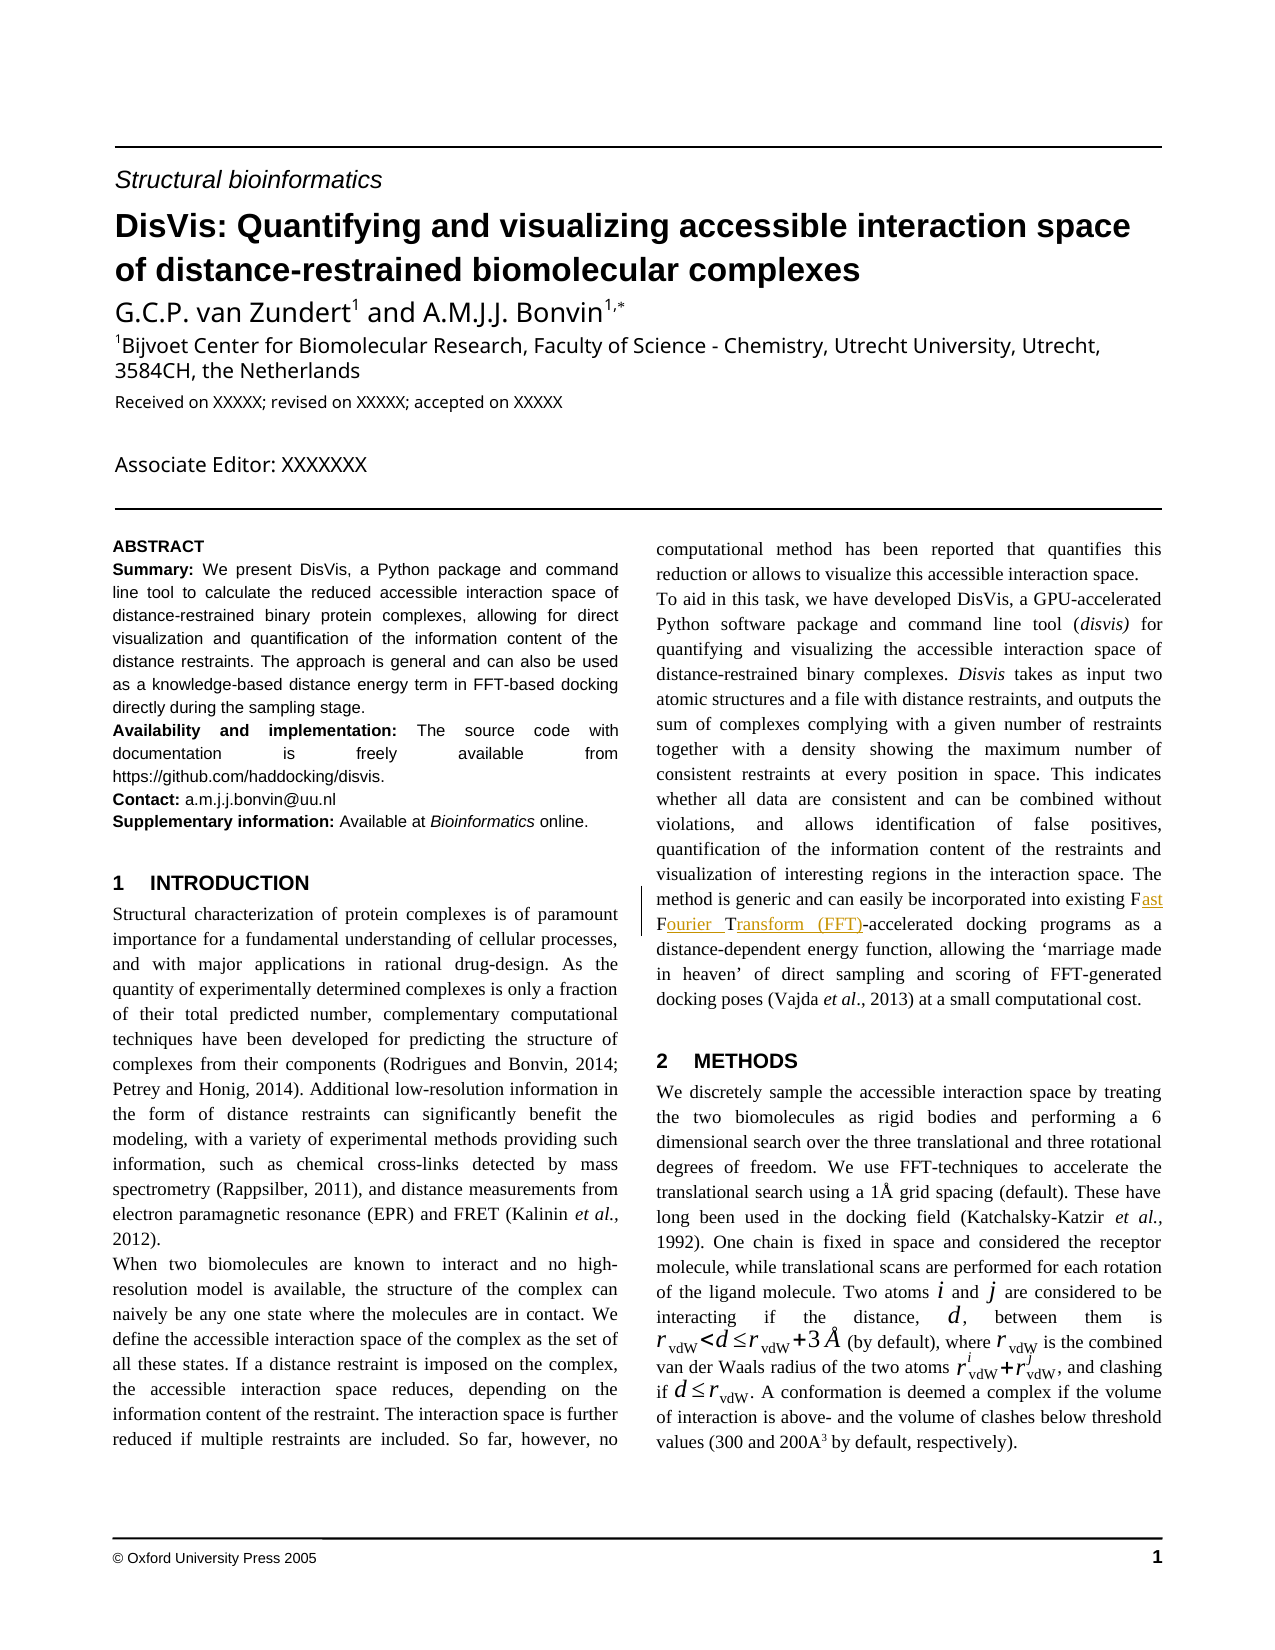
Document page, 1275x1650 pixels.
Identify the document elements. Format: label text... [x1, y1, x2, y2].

text Summary: We present DisVis, a Python package and command line tool to calculate the reduced accessible interaction space of distance-restrained binary protein complexes, allowing for direct visualization and quantification of the information content of the distance restraints. The approach is general and can also be used as a knowledge-based distance energy term in FFT-based docking directly during the sampling stage. [112, 557, 619, 718]
text Supplementary information: Available at Bioinformatics online. [112, 809, 619, 832]
subtitle introduction [112, 870, 619, 895]
text We discretely sample the accessible interaction space by treating the two biomolecules as rigid bodies and performing a 6 dimensional search over the three translational and three rotational degrees of freedom. We use FFT-techniques to accelerate the translational search using a 1Å grid spacing (default). These have long been used in the docking field (Katchalsky-Katzir et al., 1992). One chain is fixed in space and considered the receptor molecule, while translational scans are performed for each rotation of the ligand molecule. Two atoms and are considered to be interacting if the distance, , between them is (by default), where is the combined van der Waals radius of the two atoms , and clashing if . A conformation is deemed a complex if the volume of interaction is above- and the volume of clashes below threshold values (300 and 200A3 by default, respectively). [656, 1078, 1162, 1453]
text To aid in this task, we have developed DisVis, a GPU-accelerated Python software package and command line tool (disvis) for quantifying and visualizing the accessible interaction space of distance-restrained binary complexes. Disvis takes as input two atomic structures and a file with distance restraints, and outputs the sum of complexes complying with a given number of restraints together with a density showing the maximum number of consistent restraints at every position in space. This indicates whether all data are consistent and can be combined without violations, and allows identification of false positives, quantification of the information content of the restraints and visualization of interesting regions in the interaction space. The method is generic and can easily be incorporated into existing FFT-accelerated docking programs as a distance-dependent energy function, allowing the ‘marriage made in heaven’ of direct sampling and scoring of FFT-generated docking poses (Vajda et al., 2013) at a small computational cost. [656, 586, 1162, 1011]
text Structural characterization of protein complexes is of paramount importance for a fundamental understanding of cellular processes, and with major applications in rational drug-design. As the quantity of experimentally determined complexes is only a fraction of their total predicted number, complementary computational techniques have been developed for predicting the structure of complexes from their components (Rodrigues and Bonvin, 2014; Petrey and Honig, 2014). Additional low-resolution information in the form of distance restraints can significantly benefit the modeling, with a variety of experimental methods providing such information, such as chemical cross-links detected by mass spectrometry (Rappsilber, 2011), and distance measurements from electron paramagnetic resonance (EPR) and FRET (Kalinin et al., 2012). [112, 900, 619, 1250]
text Availability and implementation: The source code with documentation is freely available from https://github.com/haddocking/disvis. [112, 718, 619, 787]
text Contact: a.m.j.j.bonvin@uu.nl [112, 787, 619, 809]
subtitle Methods [656, 1048, 1162, 1073]
text When two biomolecules are known to interact and no high-resolution model is available, the structure of the complex can naively be any one state where the molecules are in contact. We define the accessible interaction space of the complex as the set of all these states. If a distance restraint is imposed on the complex, the accessible interaction space reduces, depending on the information content of the restraint. The interaction space is further reduced if multiple restraints are included. So far, however, no computational method has been reported that quantifies this reduction or allows to visualize this accessible interaction space. [112, 1250, 619, 1450]
text *abstract [112, 536, 619, 556]
table_header Structural bioinformatics DisVis: Quantifying and visualizing accessible interaction space of distance-restrained biomolecular complexes G.C.P. van Zundert1 and A.M.J.J. Bonvin1,* 1Bijvoet Center for Biomolecular Research, Faculty of Science - Chemistry, Utrecht University, Utrecht, 3584CH, the Netherlands Received on XXXXX; revised on XXXXX; accepted on XXXXX Associate Editor: XXXXXXX [115, 148, 1162, 508]
